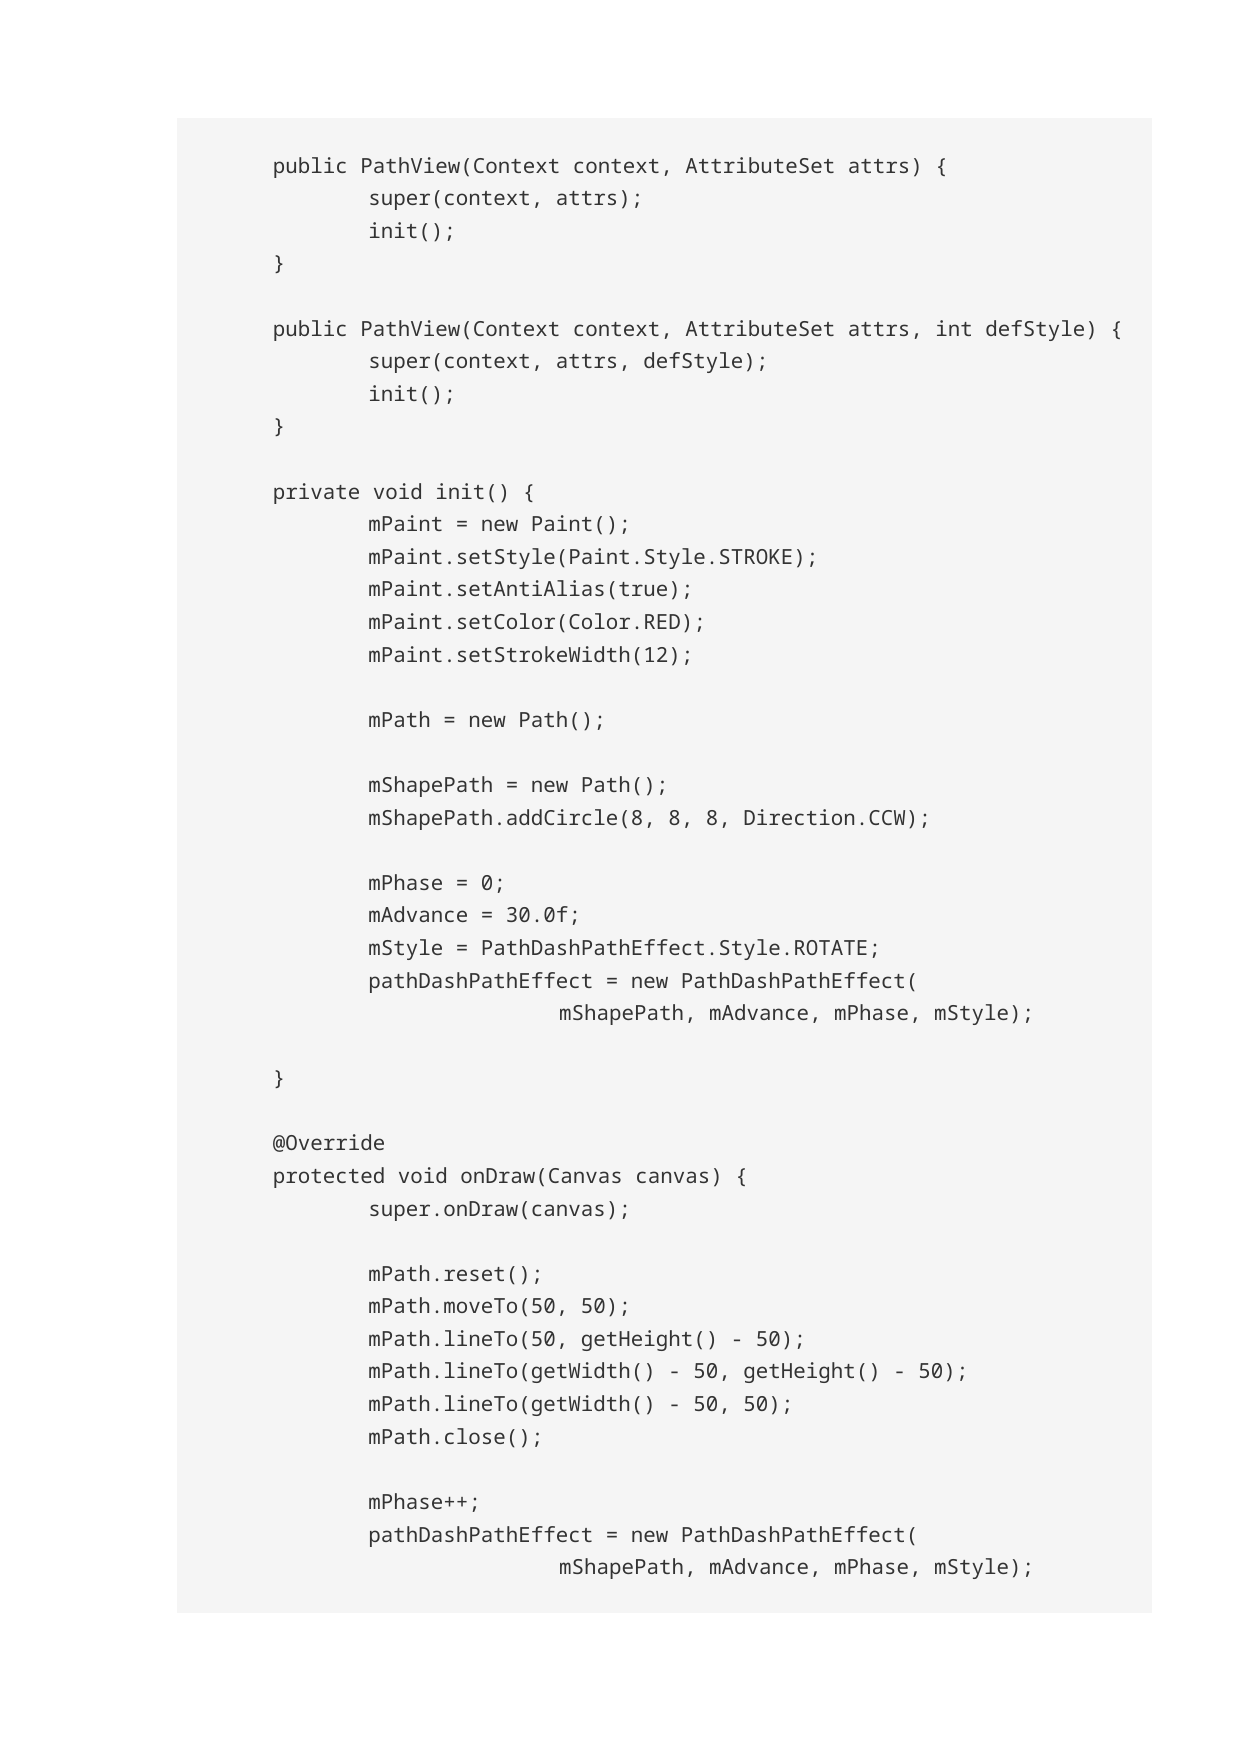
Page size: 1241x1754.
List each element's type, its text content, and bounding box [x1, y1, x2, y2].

text init(); [177, 216, 1152, 244]
text mPhase++; [177, 1487, 1152, 1516]
text } [177, 412, 1152, 440]
text mPhase = 0; [177, 868, 1152, 896]
text mPaint = new Paint(); [177, 509, 1152, 538]
text mShapePath, mAdvance, mPhase, mStyle); [177, 998, 1152, 1027]
text mShapePath, mAdvance, mPhase, mStyle); [177, 1552, 1152, 1581]
text @Override [177, 1128, 1152, 1157]
text mPath.lineTo(getWidth() - 50, getHeight() - 50); [177, 1357, 1152, 1385]
text super(context, attrs); [177, 183, 1152, 212]
text mPaint.setStyle(Paint.Style.STROKE); [177, 542, 1152, 570]
text mPath.lineTo(50, getHeight() - 50); [177, 1324, 1152, 1352]
text } [177, 1063, 1152, 1092]
text protected void onDraw(Canvas canvas) { [177, 1161, 1152, 1189]
text mPath.lineTo(getWidth() - 50, 50); [177, 1389, 1152, 1418]
text mPaint.setStrokeWidth(12); [177, 640, 1152, 668]
text } [177, 248, 1152, 277]
text mStyle = PathDashPathEffect.Style.ROTATE; [177, 933, 1152, 962]
text private void init() { [177, 477, 1152, 505]
text mPath.reset(); [177, 1259, 1152, 1287]
text super.onDraw(canvas); [177, 1194, 1152, 1222]
text public PathView(Context context, AttributeSet attrs, int defStyle) { [177, 314, 1152, 342]
text mPath = new Path(); [177, 705, 1152, 733]
text mShapePath = new Path(); [177, 770, 1152, 799]
text mPaint.setAntiAlias(true); [177, 574, 1152, 603]
text mPaint.setColor(Color.RED); [177, 607, 1152, 636]
text pathDashPathEffect = new PathDashPathEffect( [177, 1520, 1152, 1548]
text mPath.moveTo(50, 50); [177, 1291, 1152, 1320]
text public PathView(Context context, AttributeSet attrs) { [177, 151, 1152, 179]
text pathDashPathEffect = new PathDashPathEffect( [177, 966, 1152, 994]
text mPath.close(); [177, 1422, 1152, 1450]
text super(context, attrs, defStyle); [177, 346, 1152, 375]
text mShapePath.addCircle(8, 8, 8, Direction.CCW); [177, 803, 1152, 831]
text init(); [177, 379, 1152, 407]
text mAdvance = 30.0f; [177, 901, 1152, 929]
